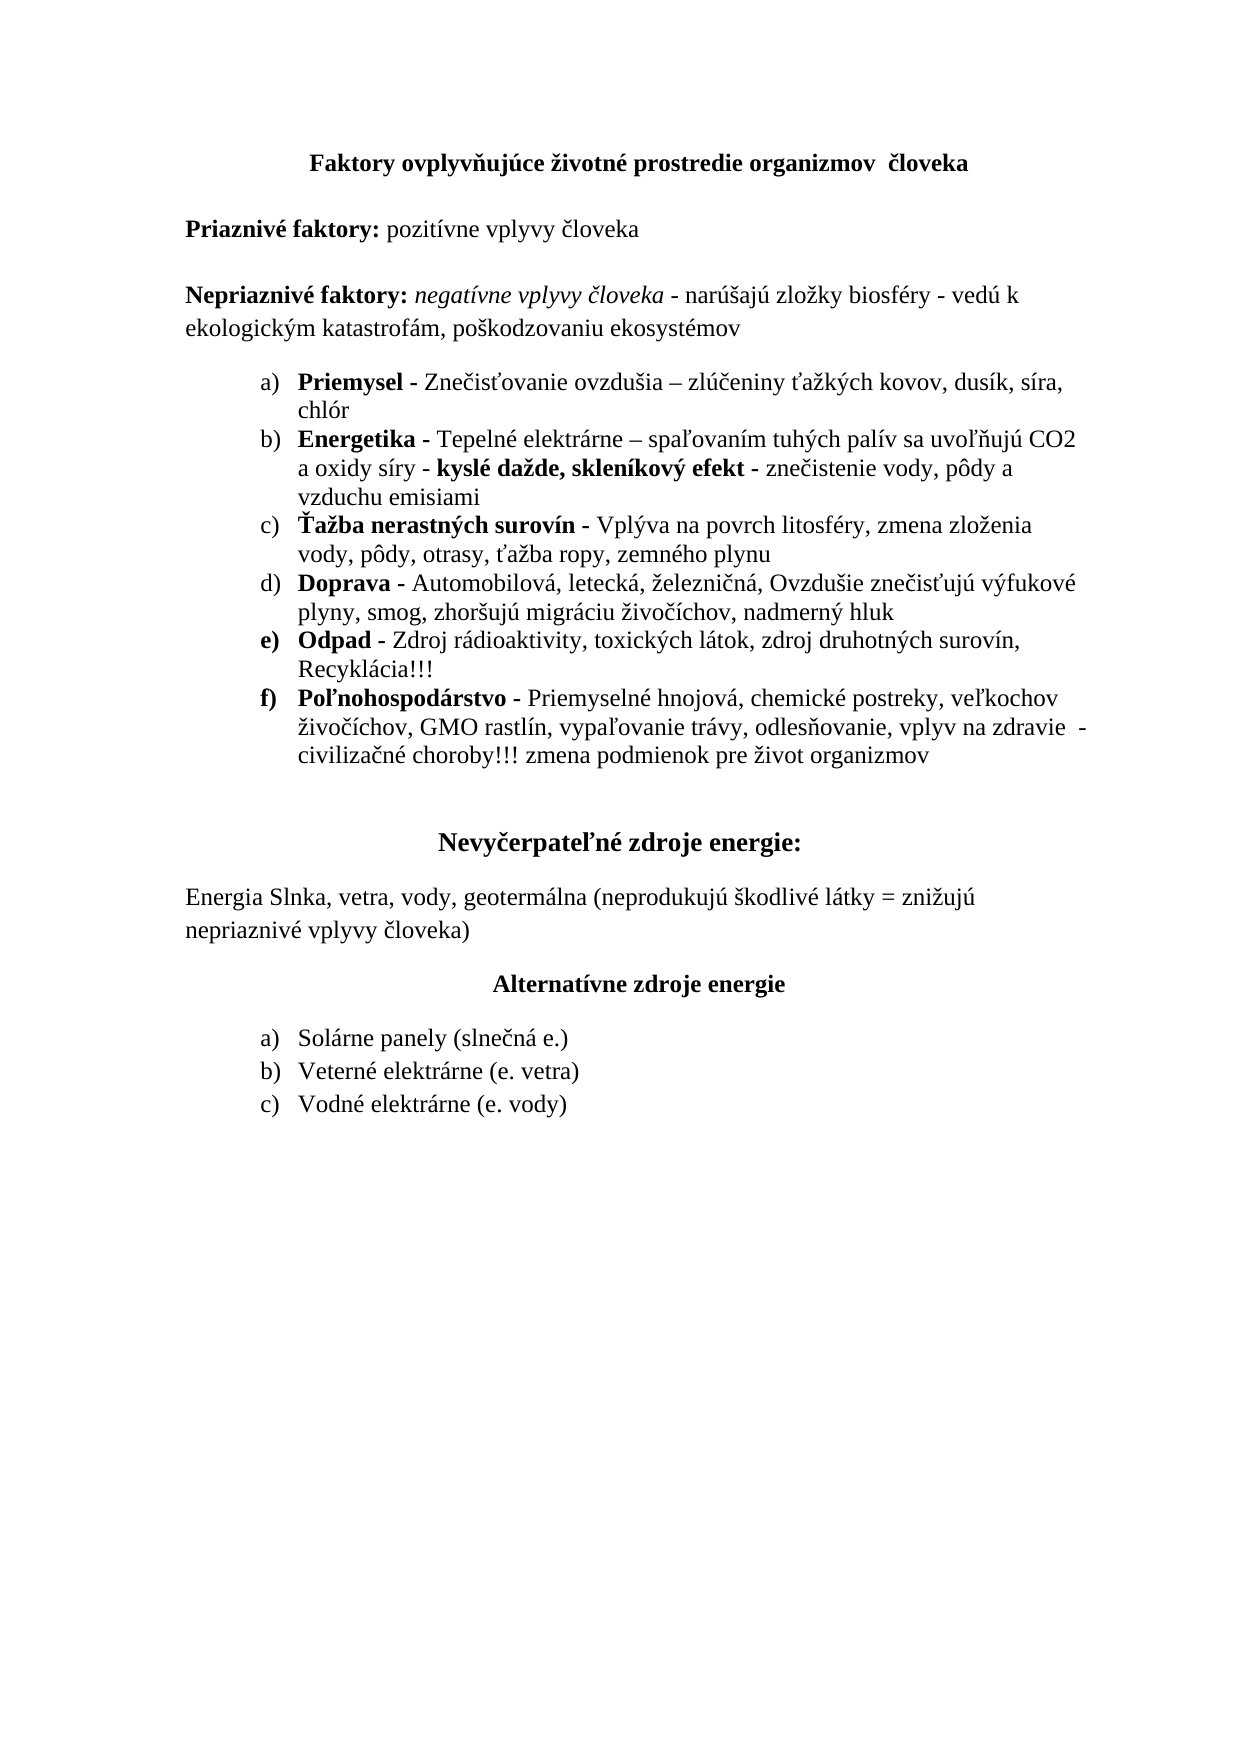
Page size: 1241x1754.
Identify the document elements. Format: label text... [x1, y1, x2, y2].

text Energia Slnka, vetra, vody, geotermálna (neprodukujú škodlivé látky = znižujú nepriaznivé vplyvy človeka) [185, 882, 1093, 944]
text Priaznivé faktory: pozitívne vplyvy človeka [185, 214, 1093, 242]
text Nepriaznivé faktory: negatívne vplyvy človeka - narúšajú zložky biosféry - vedú k ekologickým katastrofám, poškodzovaniu ekosystémov [185, 280, 1093, 341]
list Veterné elektrárne (e. vetra) [260, 1056, 1093, 1085]
list Odpad - Zdroj rádioaktivity, toxických látok, zdroj druhotných surovín, Recyklácia!!! [260, 625, 1093, 683]
list Energetika - Tepelné elektrárne – spaľovaním tuhých palív sa uvoľňujú CO2 a oxidy síry - kyslé dažde, skleníkový efekt - znečistenie vody, pôdy a vzduchu emisiami [260, 424, 1093, 510]
list Ťažba nerastných surovín - Vplýva na povrch litosféry, zmena zloženia vody, pôdy, otrasy, ťažba ropy, zemného plynu [260, 510, 1093, 568]
text Faktory ovplyvňujúce životné prostredie organizmov človeka [185, 148, 1093, 176]
list Vodné elektrárne (e. vody) [260, 1089, 1093, 1118]
list Solárne panely (slnečná e.) [260, 1023, 1093, 1052]
text Nevyčerpateľné zdroje energie: [148, 826, 1093, 857]
list Priemysel - Znečisťovanie ovzdušia – zlúčeniny ťažkých kovov, dusík, síra, chlór [260, 367, 1093, 424]
list Poľnohospodárstvo - Priemyselné hnojová, chemické postreky, veľkochov živočíchov, GMO rastlín, vypaľovanie trávy, odlesňovanie, vplyv na zdravie - civilizačné choroby!!! zmena podmienok pre život organizmov [260, 683, 1093, 769]
text Alternatívne zdroje energie [185, 969, 1093, 998]
list Doprava - Automobilová, letecká, železničná, Ovzdušie znečisťujú výfukové plyny, smog, zhoršujú migráciu živočíchov, nadmerný hluk [260, 568, 1093, 625]
